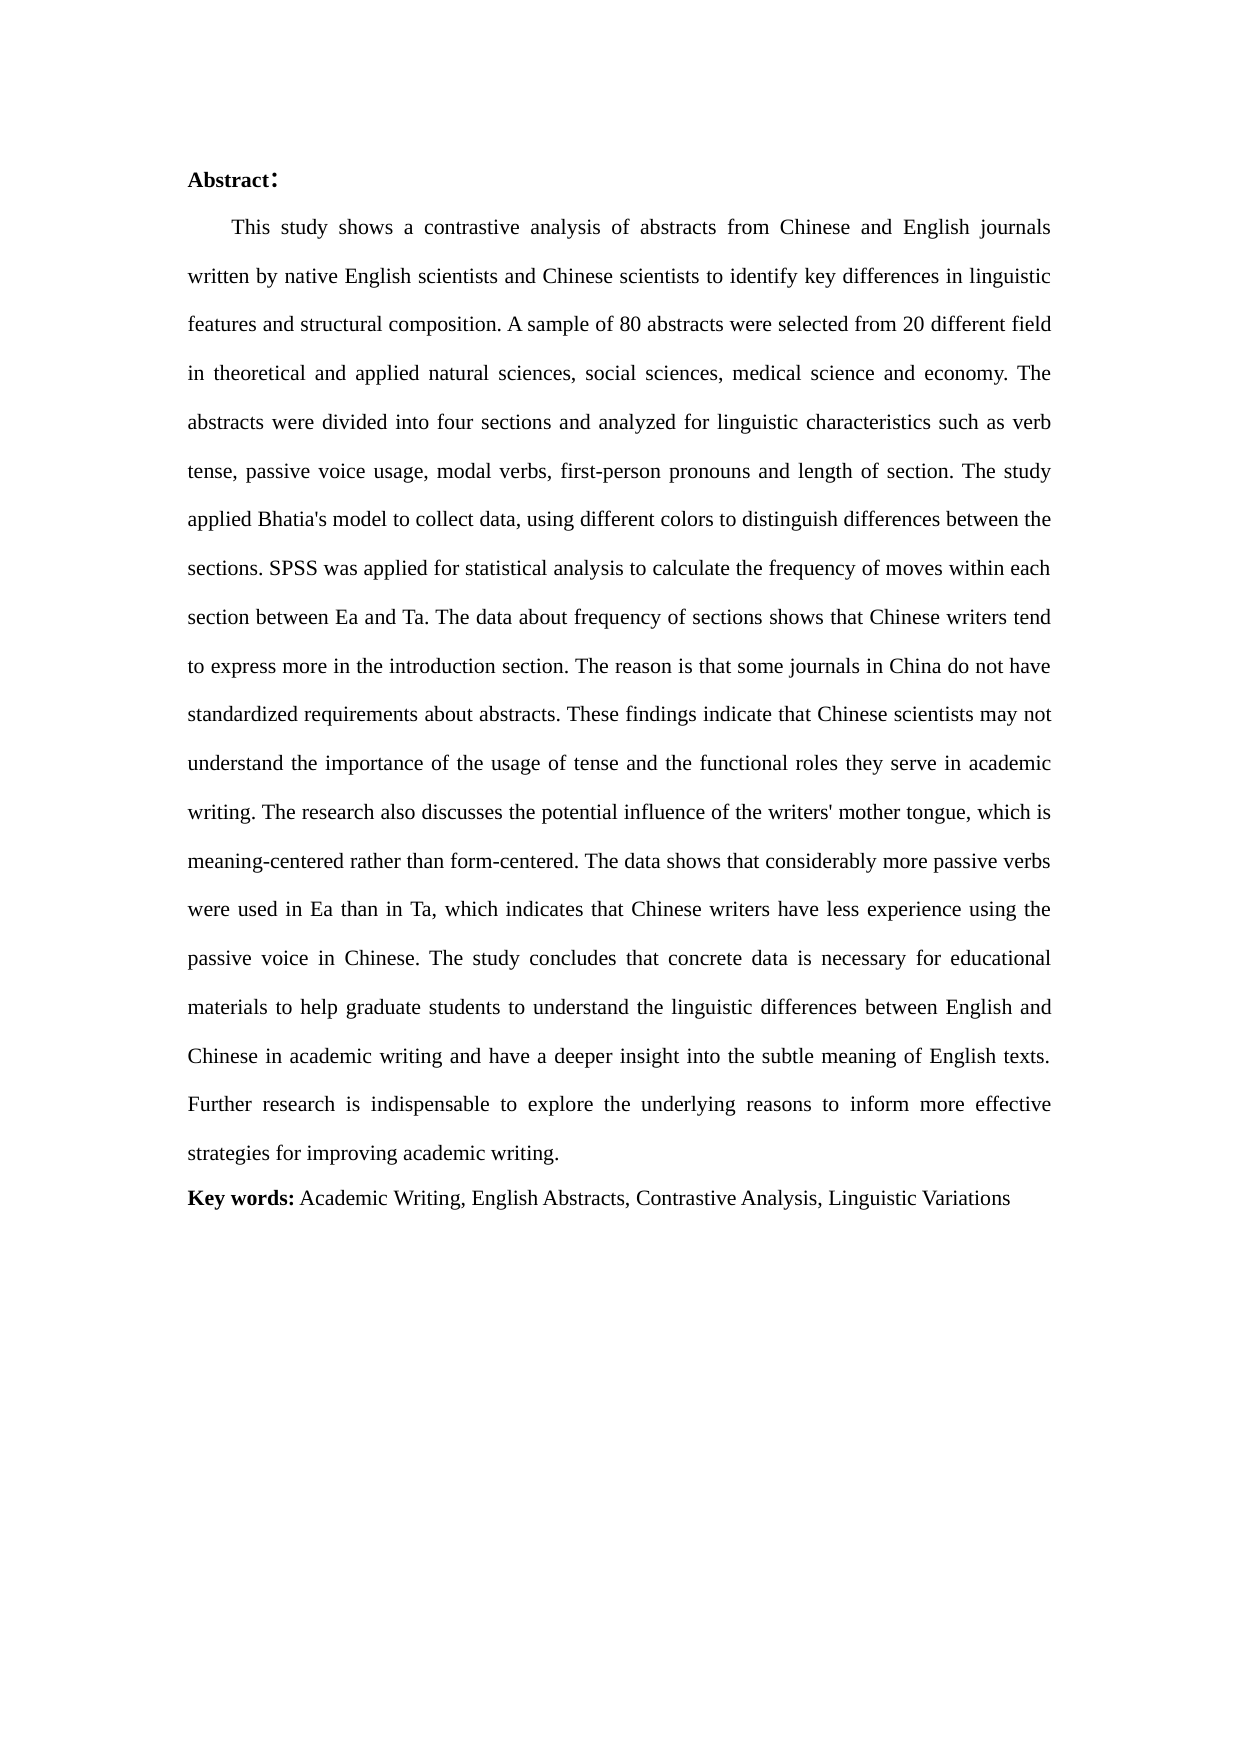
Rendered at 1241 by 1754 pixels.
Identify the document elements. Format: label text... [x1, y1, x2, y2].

text This study shows a contrastive analysis of abstracts from Chinese and English journals written by native English scientists and Chinese scientists to identify key differences in linguistic features and structural composition. A sample of 80 abstracts were selected from 20 different field in theoretical and applied natural sciences, social sciences, medical science and economy. The abstracts were divided into four sections and analyzed for linguistic characteristics such as verb tense, passive voice usage, modal verbs, first-person pronouns and length of section. The study applied Bhatia's model to collect data, using different colors to distinguish differences between the sections. SPSS was applied for statistical analysis to calculate the frequency of moves within each section between Ea and Ta. The data about frequency of sections shows that Chinese writers tend to express more in the introduction section. The reason is that some journals in China do not have standardized requirements about abstracts. These findings indicate that Chinese scientists may not understand the importance of the usage of tense and the functional roles they serve in academic writing. The research also discusses the potential influence of the writers' mother tongue, which is meaning-centered rather than form-centered. The data shows that considerably more passive verbs were used in Ea than in Ta, which indicates that Chinese writers have less experience using the passive voice in Chinese. The study concludes that concrete data is necessary for educational materials to help graduate students to understand the linguistic differences between English and Chinese in academic writing and have a deeper insight into the subtle meaning of English texts. Further research is indispensable to explore the underlying reasons to inform more effective strategies for improving academic writing. [187, 210, 1053, 1169]
text Abstract： [187, 162, 1053, 194]
text Key words: Academic Writing, English Abstracts, Contrastive Analysis, Linguistic Variations [187, 1182, 1053, 1214]
